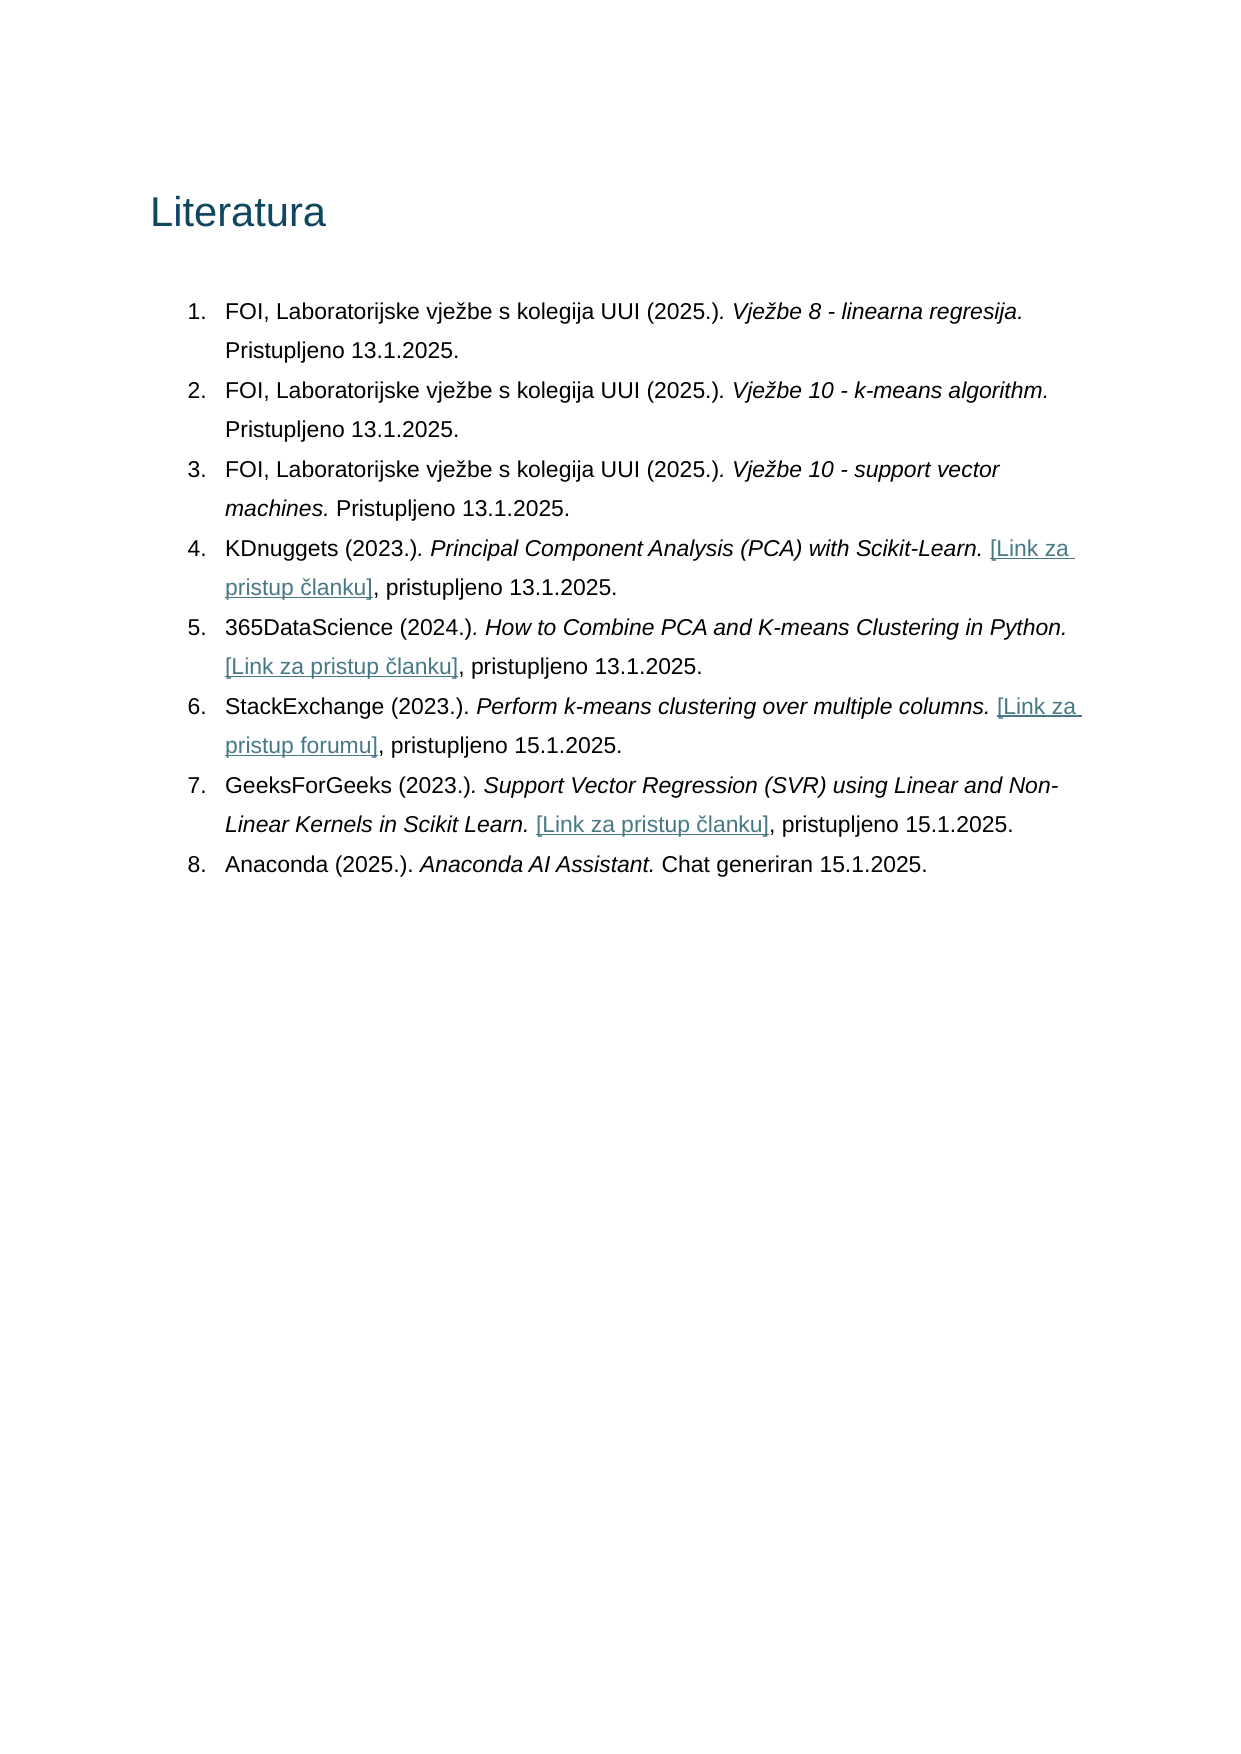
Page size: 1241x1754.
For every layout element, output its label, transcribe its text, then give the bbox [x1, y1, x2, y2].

list 365DataScience (2024.). How to Combine PCA and K-means Clustering in Python. [Link za pristup članku], pristupljeno 13.1.2025. [187, 614, 1090, 679]
list FOI, Laboratorijske vježbe s kolegija UUI (2025.). Vježbe 10 - support vector machines. Pristupljeno 13.1.2025. [187, 456, 1090, 522]
list GeeksForGeeks (2023.). Support Vector Regression (SVR) using Linear and Non-Linear Kernels in Scikit Learn. [Link za pristup članku], pristupljeno 15.1.2025. [187, 772, 1090, 837]
list FOI, Laboratorijske vježbe s kolegija UUI (2025.). Vježbe 10 - k-means algorithm. Pristupljeno 13.1.2025. [187, 377, 1090, 443]
subtitle Literatura [150, 187, 1090, 235]
list Anaconda (2025.). Anaconda AI Assistant. Chat generiran 15.1.2025. [187, 851, 1090, 877]
list FOI, Laboratorijske vježbe s kolegija UUI (2025.). Vježbe 8 - linearna regresija. Pristupljeno 13.1.2025. [187, 298, 1090, 364]
list StackExchange (2023.). Perform k-means clustering over multiple columns. [Link za pristup forumu], pristupljeno 15.1.2025. [187, 693, 1090, 758]
list KDnuggets (2023.). Principal Component Analysis (PCA) with Scikit-Learn. [Link za pristup članku], pristupljeno 13.1.2025. [187, 535, 1090, 601]
